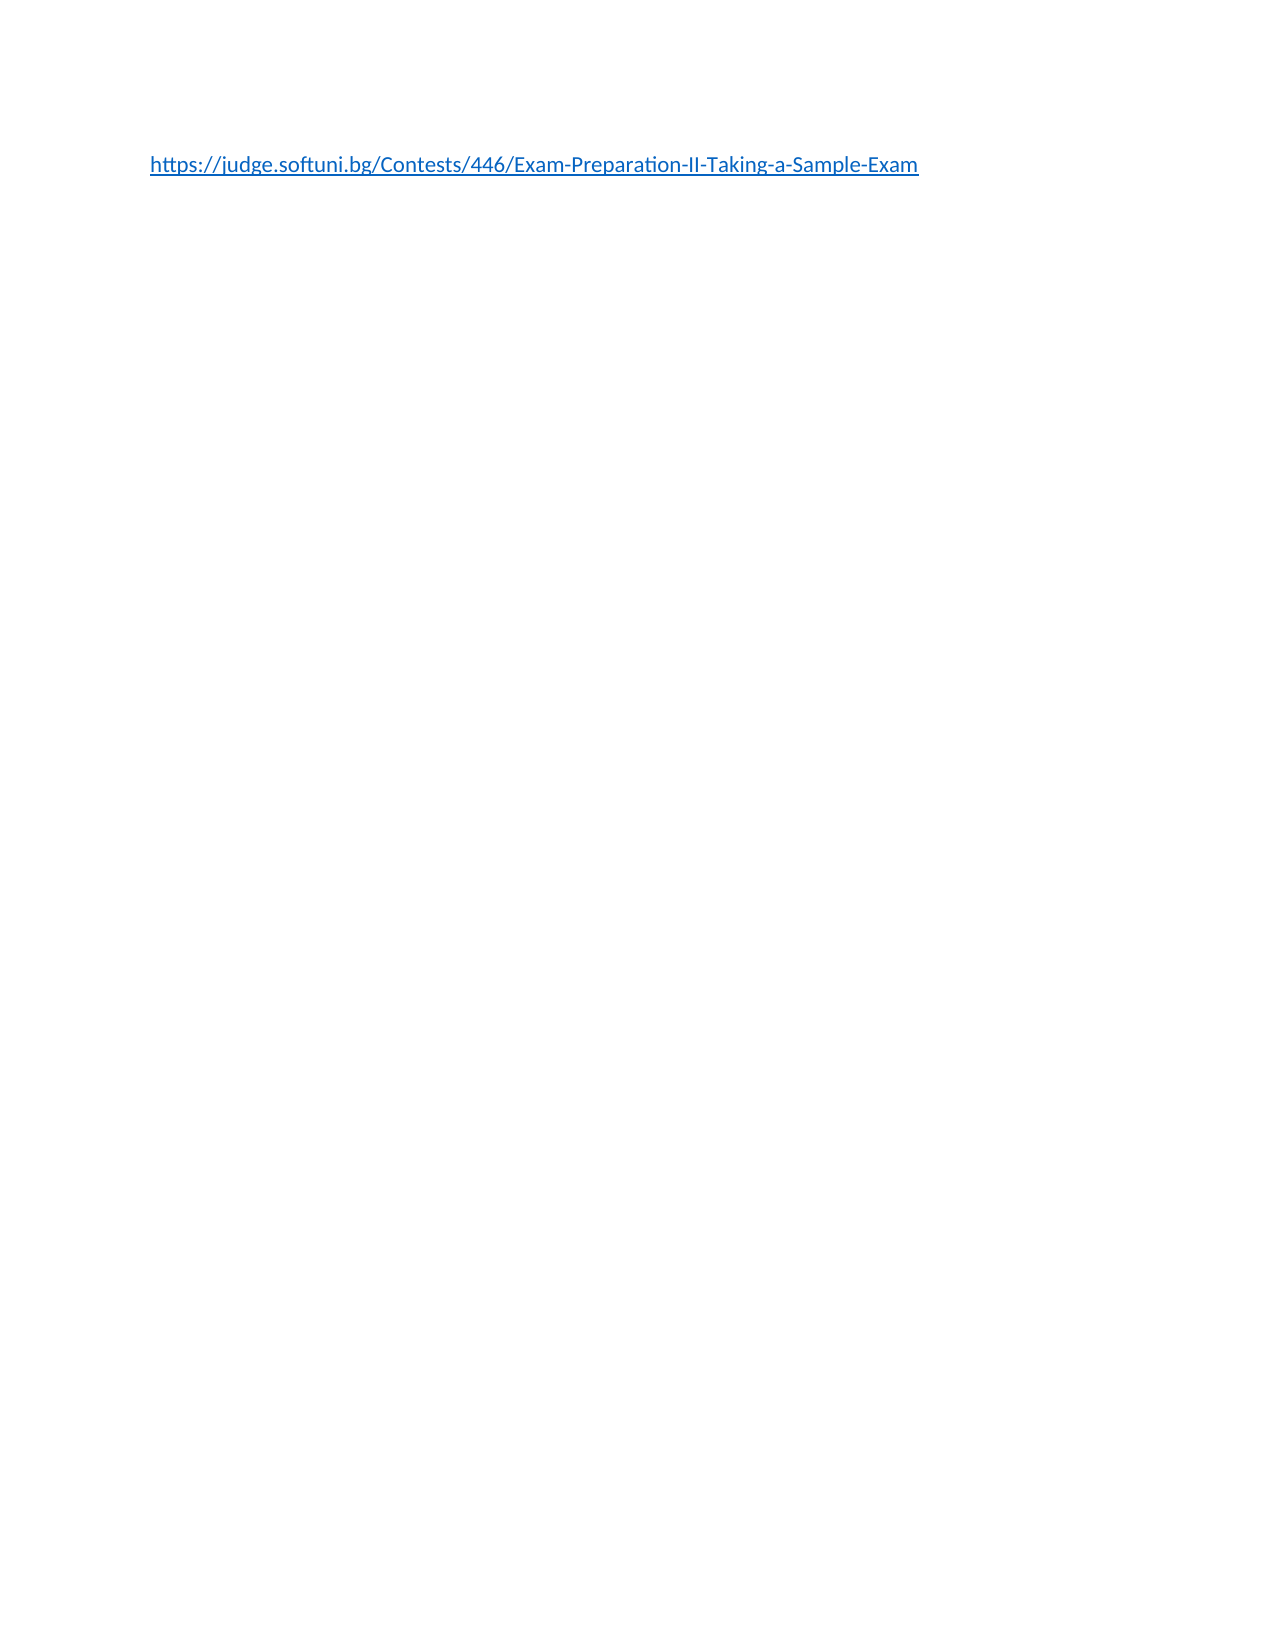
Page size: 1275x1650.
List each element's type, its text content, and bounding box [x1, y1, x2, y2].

text https://judge.softuni.bg/Contests/446/Exam-Preparation-II-Taking-a-Sample-Exam [150, 150, 1125, 178]
